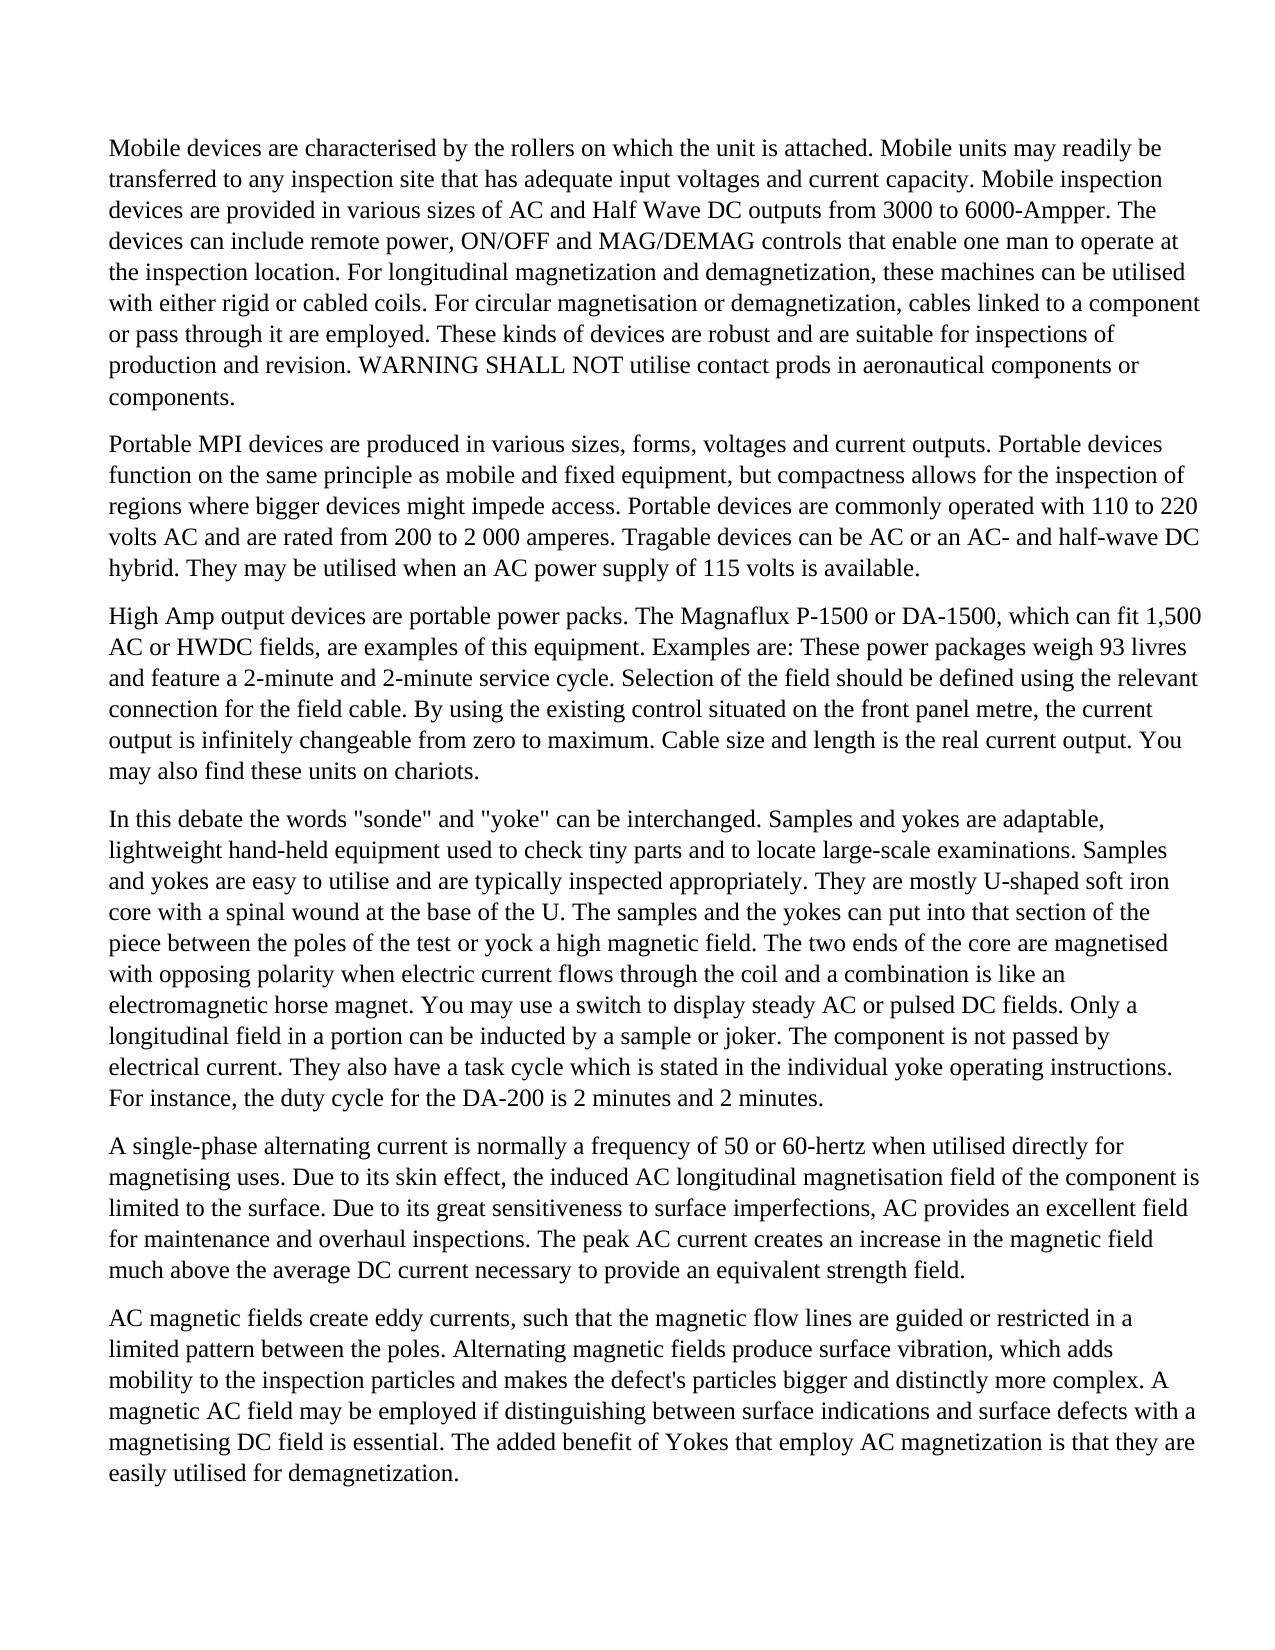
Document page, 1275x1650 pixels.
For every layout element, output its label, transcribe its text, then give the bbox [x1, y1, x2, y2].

text In this debate the words "sonde" and "yoke" can be interchanged. Samples and yokes are adaptable, lightweight hand-held equipment used to check tiny parts and to locate large-scale examinations. Samples and yokes are easy to utilise and are typically inspected appropriately. They are mostly U-shaped soft iron core with a spinal wound at the base of the U. The samples and the yokes can put into that section of the piece between the poles of the test or yock a high magnetic field. The two ends of the core are magnetised with opposing polarity when electric current flows through the coil and a combination is like an electromagnetic horse magnet. You may use a switch to display steady AC or pulsed DC fields. Only a longitudinal field in a portion can be inducted by a sample or joker. The component is not passed by electrical current. They also have a task cycle which is stated in the individual yoke operating instructions. For instance, the duty cycle for the DA-200 is 2 minutes and 2 minutes. [108, 804, 1204, 1112]
text Portable MPI devices are produced in various sizes, forms, voltages and current outputs. Portable devices function on the same principle as mobile and fixed equipment, but compactness allows for the inspection of regions where bigger devices might impede access. Portable devices are commonly operated with 110 to 220 volts AC and are rated from 200 to 2 000 amperes. Tragable devices can be AC or an AC- and half-wave DC hybrid. They may be utilised when an AC power supply of 115 volts is available. [108, 429, 1204, 582]
text Mobile devices are characterised by the rollers on which the unit is attached. Mobile units may readily be transferred to any inspection site that has adequate input voltages and current capacity. Mobile inspection devices are provided in various sizes of AC and Half Wave DC outputs from 3000 to 6000-Ampper. The devices can include remote power, ON/OFF and MAG/DEMAG controls that enable one man to operate at the inspection location. For longitudinal magnetization and demagnetization, these machines can be utilised with either rigid or cabled coils. For circular magnetisation or demagnetization, cables linked to a component or pass through it are employed. These kinds of devices are robust and are suitable for inspections of production and revision. WARNING SHALL NOT utilise contact prods in aeronautical components or components. [108, 133, 1204, 410]
text High Amp output devices are portable power packs. The Magnaflux P-1500 or DA-1500, which can fit 1,500 AC or HWDC fields, are examples of this equipment. Examples are: These power packages weigh 93 livres and feature a 2-minute and 2-minute service cycle. Selection of the field should be defined using the relevant connection for the field cable. By using the existing control situated on the front panel metre, the current output is infinitely changeable from zero to maximum. Cable size and length is the real current output. You may also find these units on chariots. [108, 601, 1204, 785]
text AC magnetic fields create eddy currents, such that the magnetic flow lines are guided or restricted in a limited pattern between the poles. Alternating magnetic fields produce surface vibration, which adds mobility to the inspection particles and makes the defect's particles bigger and distinctly more complex. A magnetic AC field may be employed if distinguishing between surface indications and surface defects with a magnetising DC field is essential. The added benefit of Yokes that employ AC magnetization is that they are easily utilised for demagnetization. [108, 1303, 1204, 1487]
text A single-phase alternating current is normally a frequency of 50 or 60-hertz when utilised directly for magnetising uses. Due to its skin effect, the induced AC longitudinal magnetisation field of the component is limited to the surface. Due to its great sensitiveness to surface imperfections, AC provides an excellent field for maintenance and overhaul inspections. The peak AC current creates an increase in the magnetic field much above the average DC current necessary to provide an equivalent strength field. [108, 1131, 1204, 1284]
